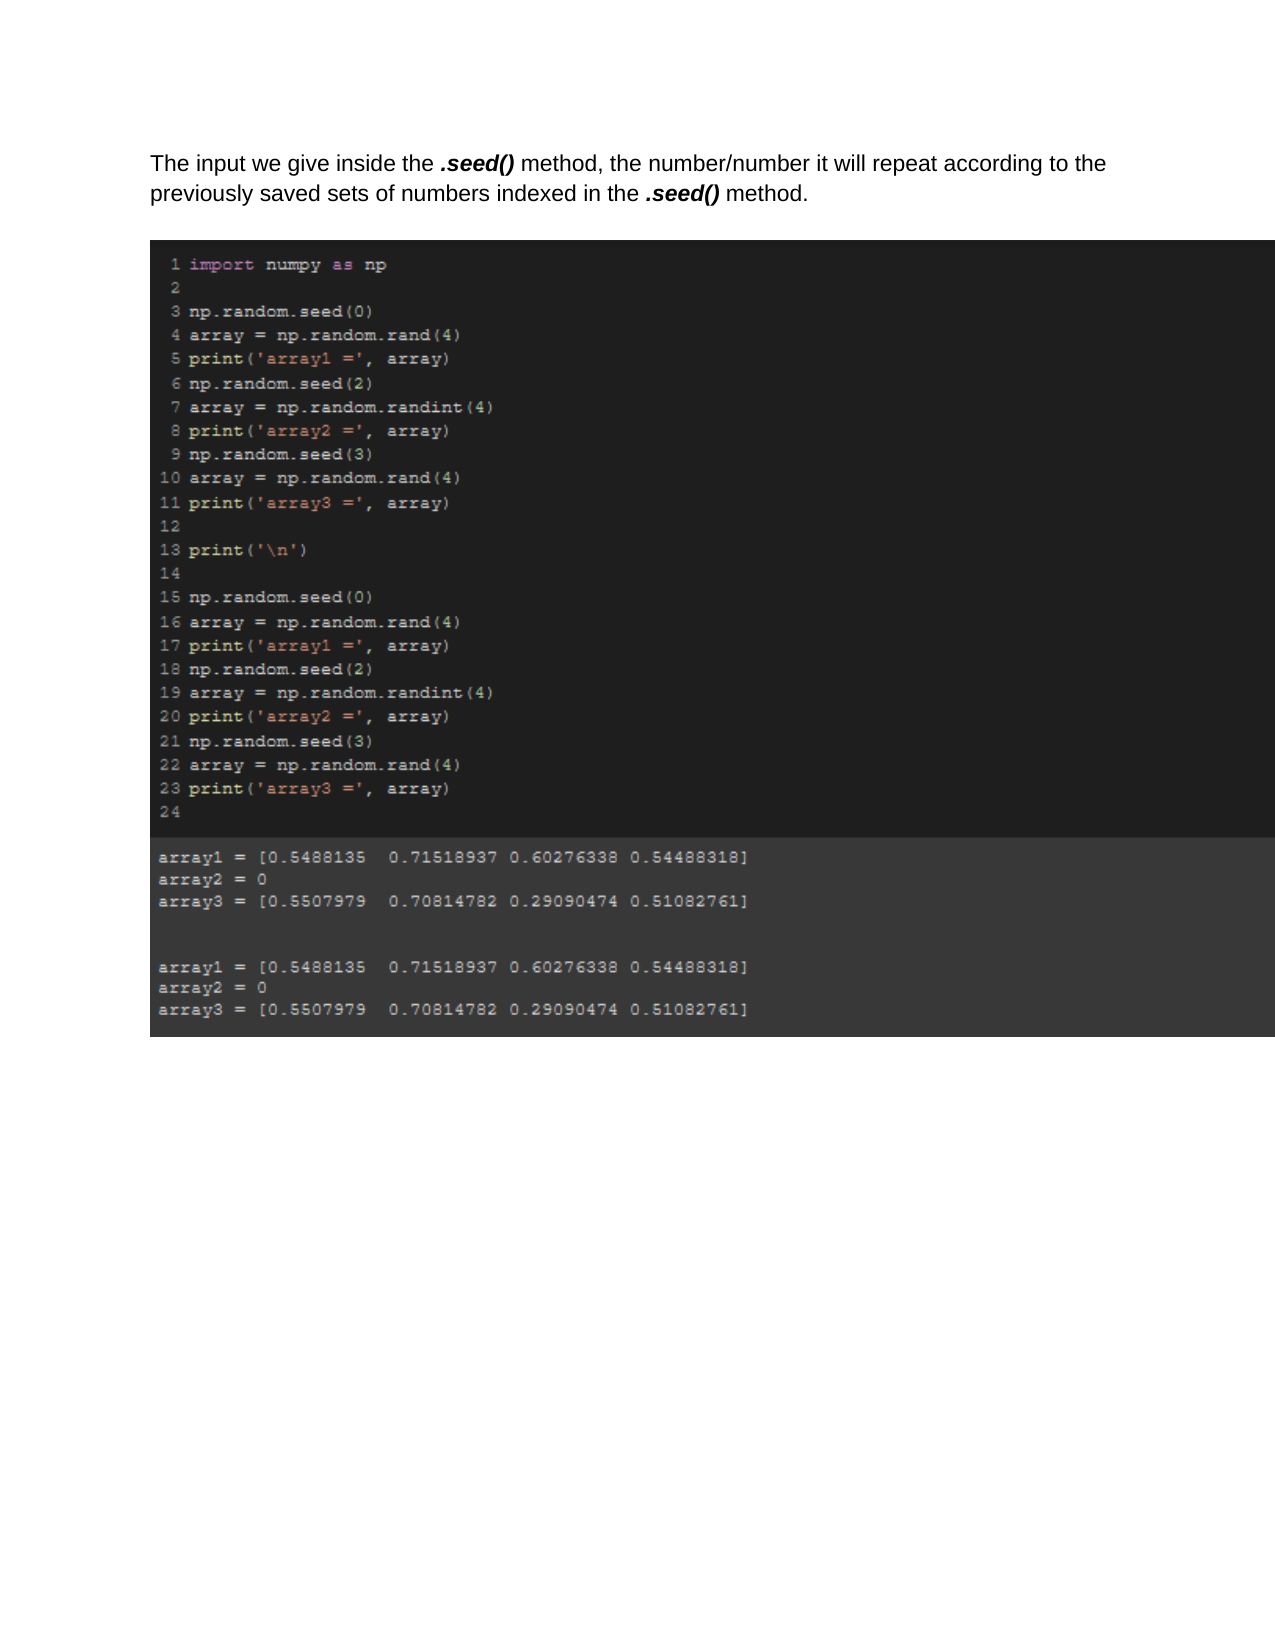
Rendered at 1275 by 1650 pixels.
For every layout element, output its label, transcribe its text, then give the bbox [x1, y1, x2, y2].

picture [150, 240, 1275, 1037]
text The input we give inside the .seed() method, the number/number it will repeat according to the previously saved sets of numbers indexed in the .seed() method. [150, 150, 1125, 207]
